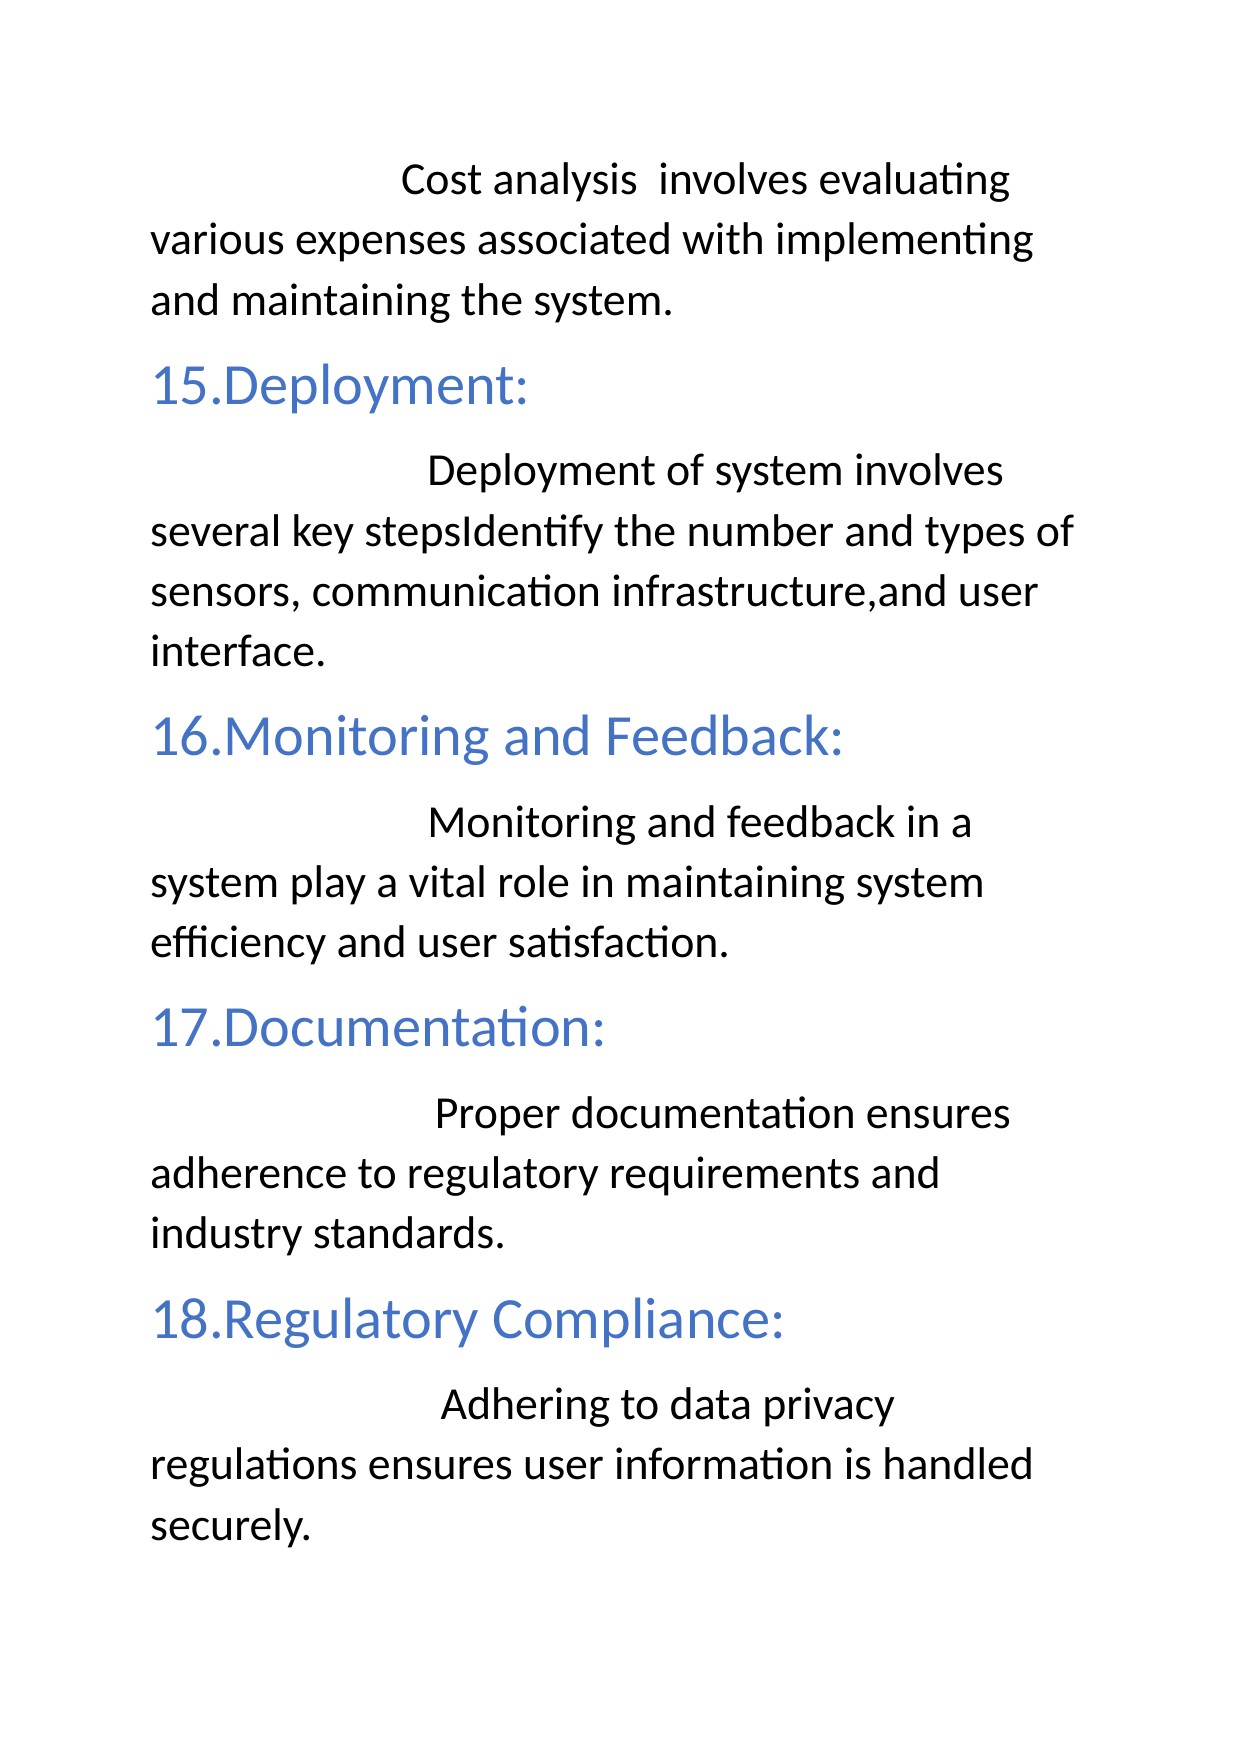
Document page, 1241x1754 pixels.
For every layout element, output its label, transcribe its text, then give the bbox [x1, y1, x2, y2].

text Proper documentation ensures adherence to regulatory requirements and industry standards. [150, 1084, 1090, 1260]
text 16.Monitoring and Feedback: [150, 699, 1090, 770]
text 15.Deployment: [150, 348, 1090, 419]
text 17.Documentation: [150, 990, 1090, 1061]
text Adhering to data privacy regulations ensures user information is handled securely. [150, 1375, 1090, 1551]
text Cost analysis involves evaluating various expenses associated with implementing and maintaining the system. [150, 150, 1090, 327]
text 18.Regulatory Compliance: [150, 1281, 1090, 1353]
text Monitoring and feedback in a system play a vital role in maintaining system efficiency and user satisfaction. [150, 793, 1090, 969]
text Deployment of system involves several key stepsIdentify the number and types of sensors, communication infrastructure,and user interface. [150, 441, 1090, 678]
